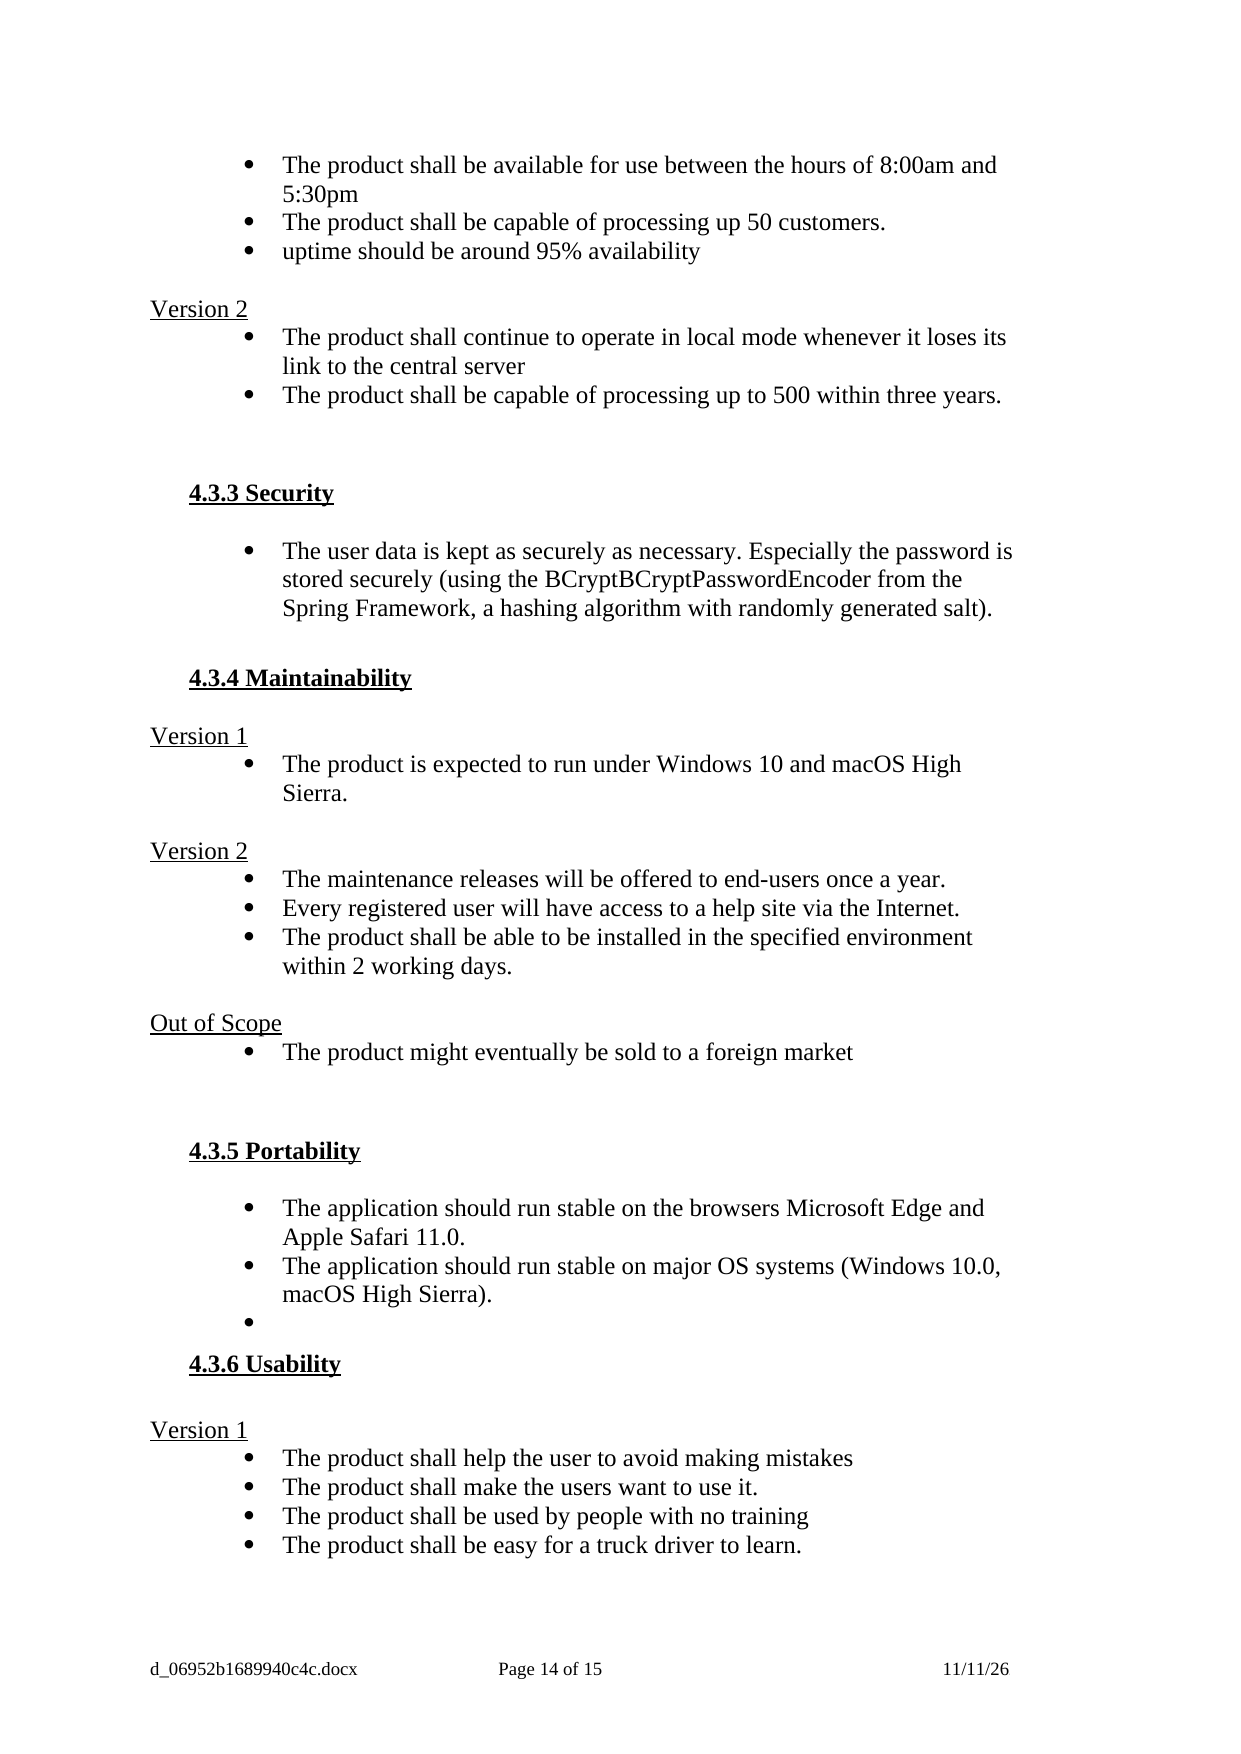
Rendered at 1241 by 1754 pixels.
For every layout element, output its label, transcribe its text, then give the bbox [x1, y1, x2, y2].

list The application should run stable on major OS systems (Windows 10.0, macOS High Sierra). [244, 1251, 1015, 1308]
subtitle 4.3.5 Portability [189, 1136, 1015, 1164]
list The maintenance releases will be offered to end-users once a year. [244, 864, 1015, 893]
list The product shall be easy for a truck driver to learn. [244, 1530, 1015, 1558]
list The application should run stable on the browsers Microsoft Edge and Apple Safari 11.0. [244, 1193, 1015, 1251]
subtitle 4.3.3 Security [189, 478, 1015, 507]
list The product shall be used by people with no training [244, 1501, 1015, 1530]
text Out of Scope [150, 1008, 1015, 1037]
text Version 1 [150, 1415, 1015, 1443]
list The product shall be capable of processing up to 500 within three years. [244, 380, 1015, 409]
list The product shall be able to be installed in the specified environment within 2 working days. [244, 922, 1015, 979]
subtitle 4.3.4 Maintainability [189, 663, 1015, 692]
list The product is expected to run under Windows 10 and macOS High Sierra. [244, 749, 1015, 807]
list The product shall be available for use between the hours of 8:00am and 5:30pm [244, 150, 1015, 207]
list The user data is kept as securely as necessary. Especially the password is stored securely (using the BCryptBCryptPasswordEncoder from the Spring Framework, a hashing algorithm with randomly generated salt). [244, 536, 1015, 622]
list uptime should be around 95% availability [244, 236, 1015, 265]
list The product might eventually be sold to a foreign market [244, 1037, 1015, 1066]
subtitle 4.3.6 Usability [189, 1349, 1015, 1378]
text Version 2 [150, 836, 1015, 864]
list The product shall help the user to avoid making mistakes [244, 1443, 1015, 1472]
list The product shall make the users want to use it. [244, 1472, 1015, 1501]
text Version 2 [150, 294, 1015, 322]
text Version 1 [150, 721, 1015, 749]
list The product shall continue to operate in local mode whenever it loses its link to the central server [244, 322, 1015, 380]
list The product shall be capable of processing up 50 customers. [244, 207, 1015, 236]
list Every registered user will have access to a help site via the Internet. [244, 893, 1015, 922]
